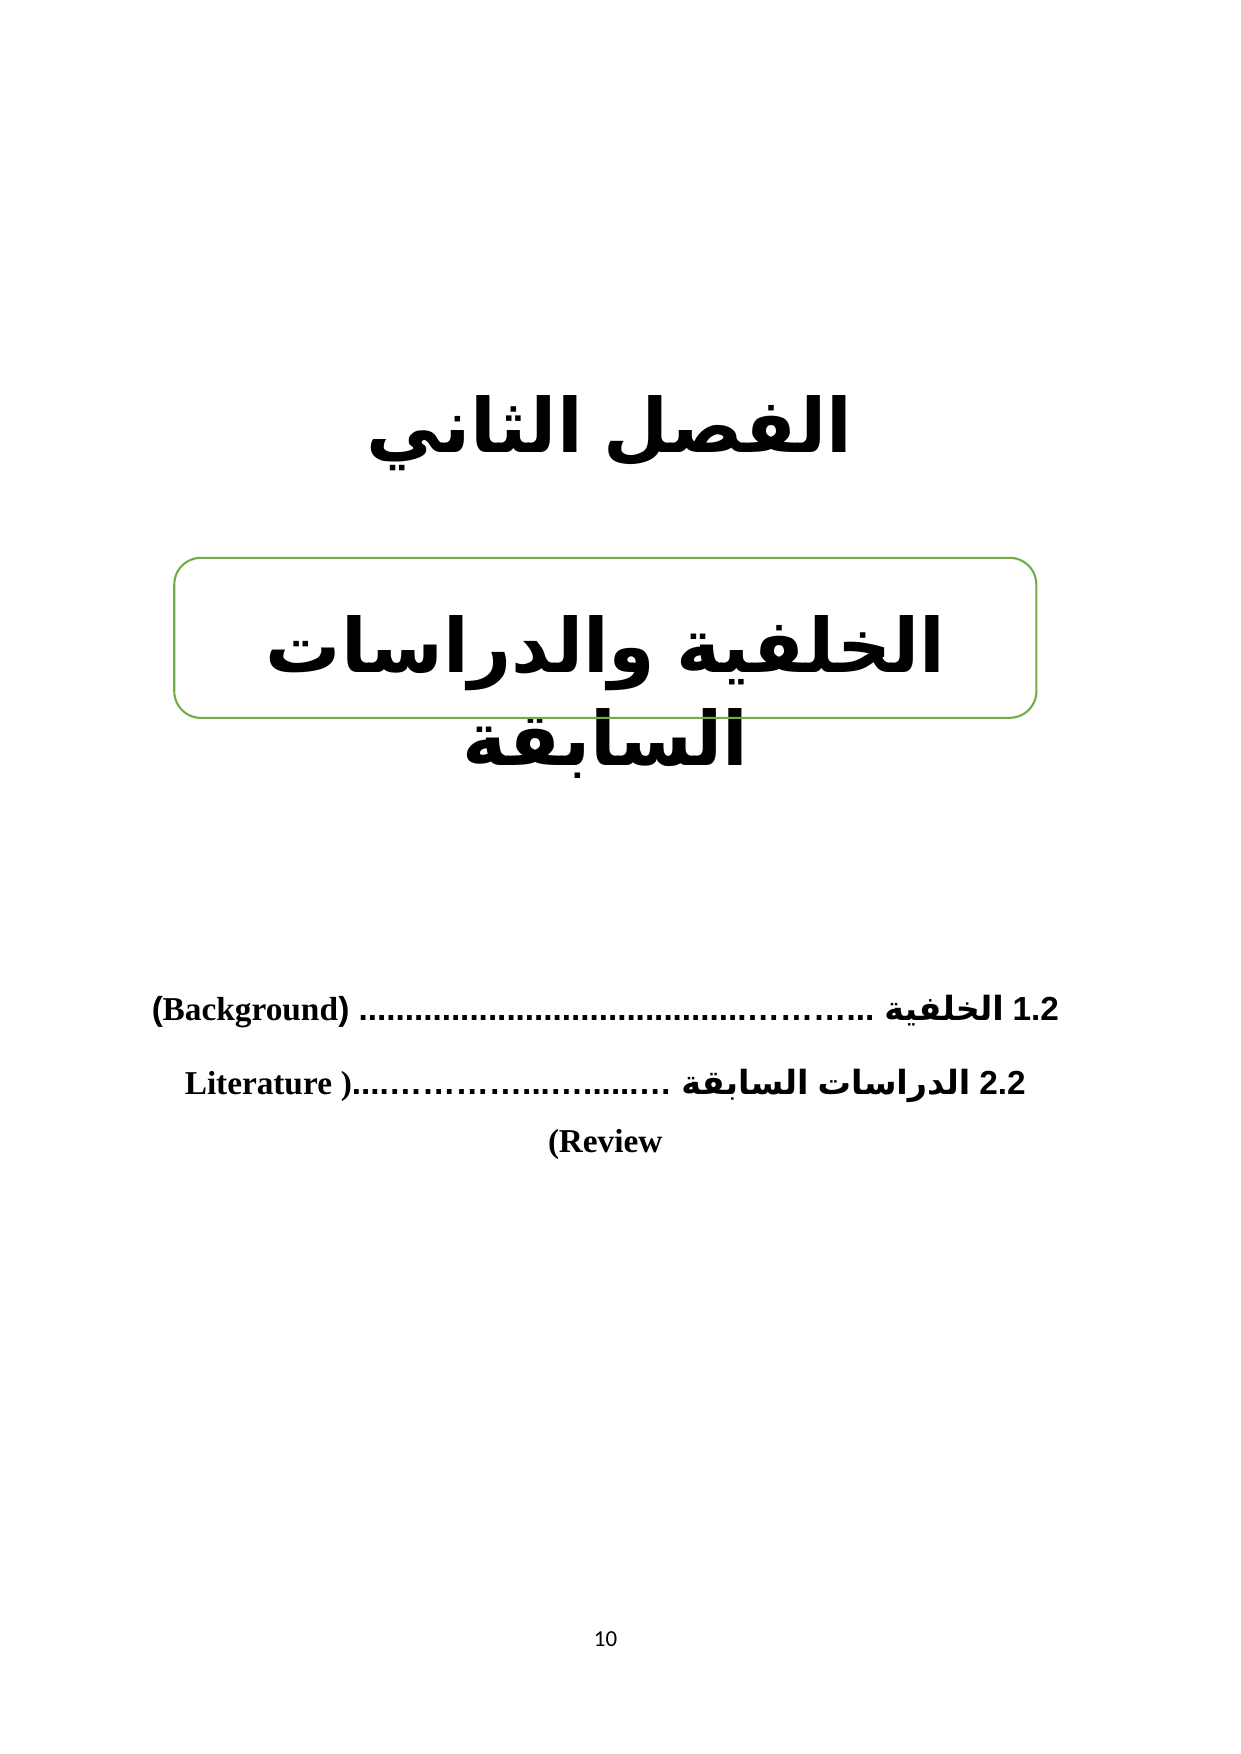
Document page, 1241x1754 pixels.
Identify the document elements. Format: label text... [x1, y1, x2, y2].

text 1.2 الخلفية ...……….......................................... (Background) [148, 989, 1063, 1027]
text الفصل الثاني [148, 382, 1063, 468]
text 2.2 الدراسات السابقة …......…...…………....( Literature Review) [148, 1063, 1063, 1159]
text الخلفية والدراسات السابقة [148, 602, 1063, 781]
